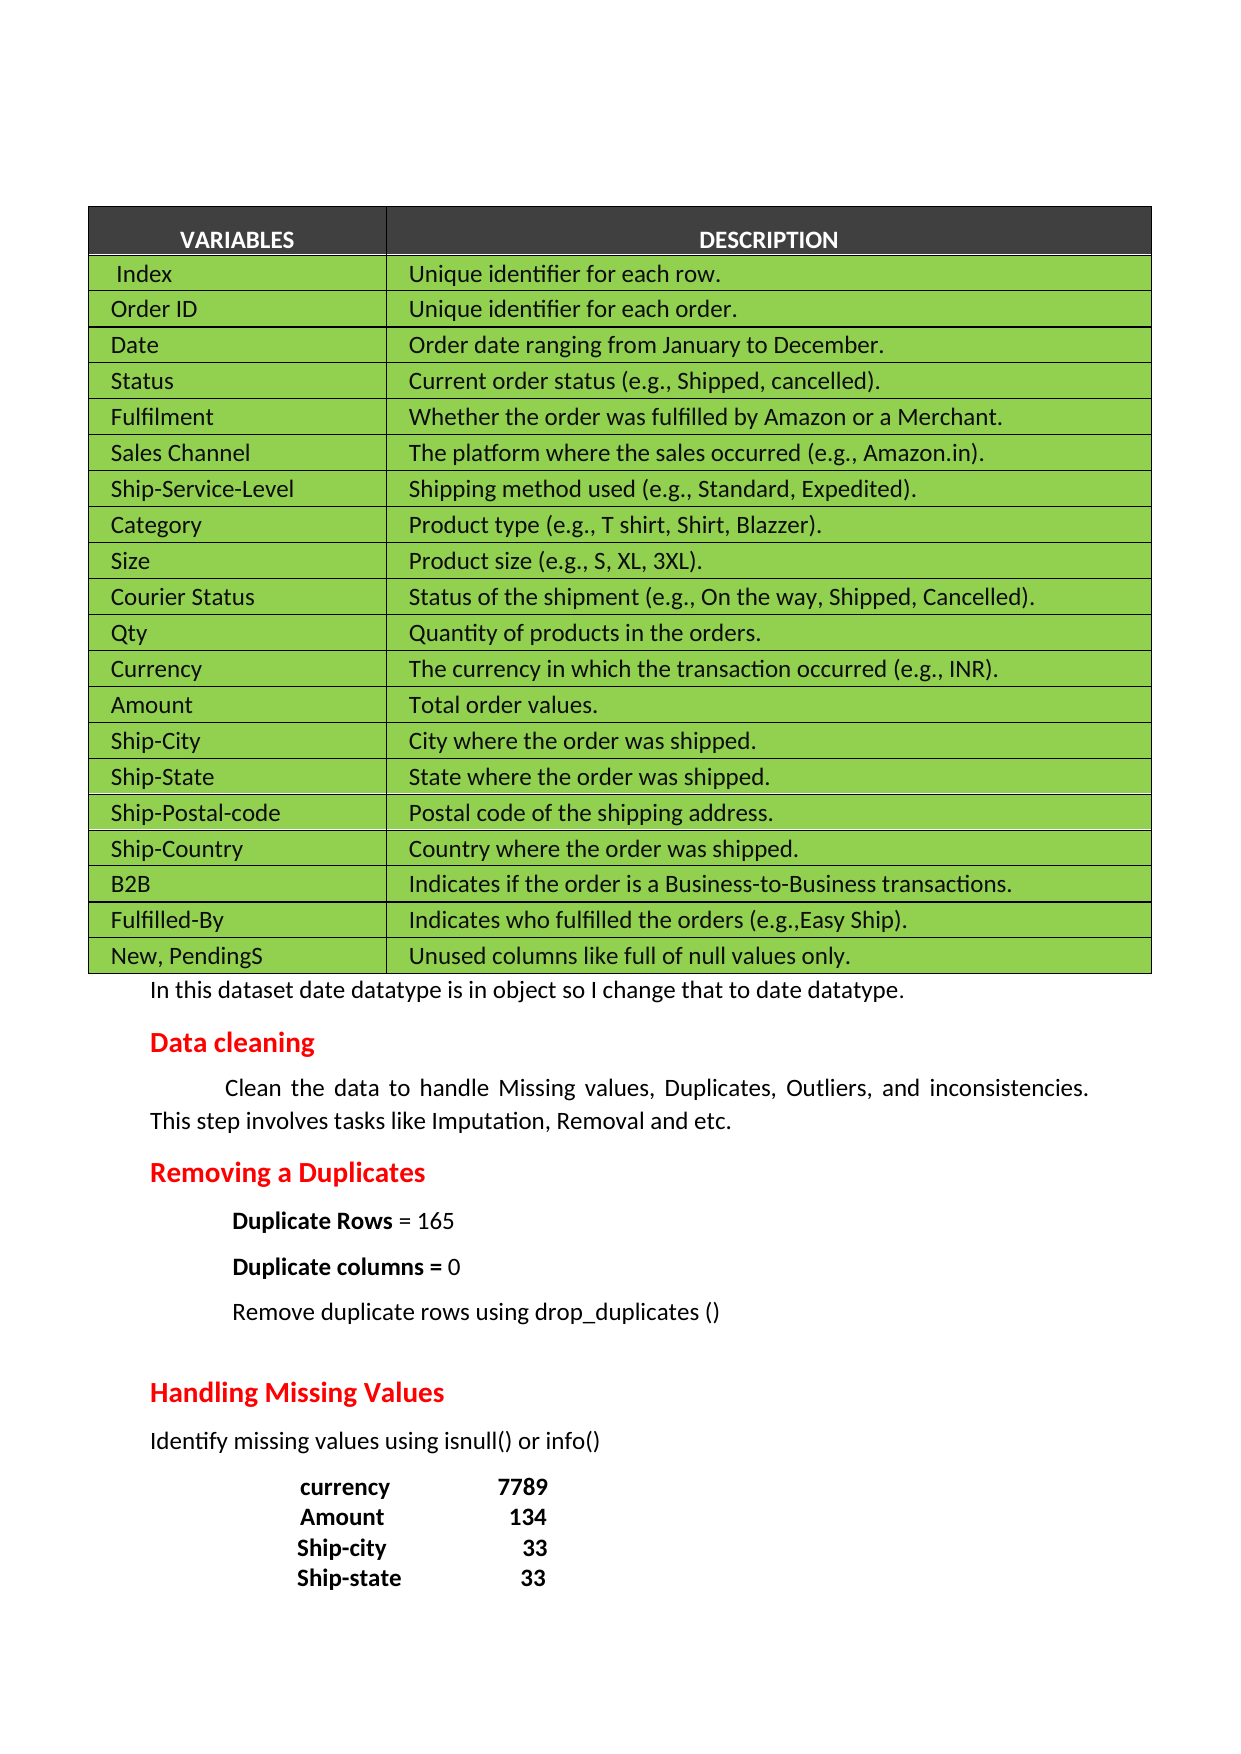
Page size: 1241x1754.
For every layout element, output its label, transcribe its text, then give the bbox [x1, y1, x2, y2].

text Clean the data to handle Missing values, Duplicates, Outliers, and inconsistencies. This step involves tasks like Imputation, Removal and etc. [150, 1072, 1090, 1135]
table_cell Unique identifier for each order. [387, 291, 1151, 326]
subtitle Data cleaning [150, 1024, 1090, 1059]
table_cell Date [89, 328, 386, 362]
table_cell State where the order was shipped. [387, 759, 1151, 793]
table_cell Fulfilled-By [89, 903, 386, 937]
table_cell Size [89, 543, 386, 578]
table_cell Status of the shipment (e.g., On the way, Shipped, Cancelled). [387, 579, 1151, 614]
table_cell Currency [89, 651, 386, 686]
table_cell Ship-State [89, 759, 386, 793]
table_cell The platform where the sales occurred (e.g., Amazon.in). [387, 435, 1151, 470]
table_cell Indicates who fulfilled the orders (e.g.,Easy Ship). [387, 903, 1151, 937]
table_cell Courier Status [89, 579, 386, 614]
table_cell Order date ranging from January to December. [387, 328, 1151, 362]
text Amount 134 [300, 1501, 1090, 1532]
table_cell Total order values. [387, 687, 1151, 722]
table_cell City where the order was shipped. [387, 723, 1151, 758]
table_cell Indicates if the order is a Business-to-Business transactions. [387, 866, 1151, 901]
text Remove duplicate rows using drop_duplicates () [221, 1296, 1090, 1327]
table_cell Ship-Service-Level [89, 471, 386, 506]
table_cell Unused columns like full of null values only. [387, 938, 1151, 973]
text In this dataset date datatype is in object so I change that to date datatype. [150, 974, 1090, 1005]
table_cell The currency in which the transaction occurred (e.g., INR). [387, 651, 1151, 686]
table_cell Country where the order was shipped. [387, 831, 1151, 865]
table_cell Fulfilment [89, 399, 386, 434]
table_cell Quantity of products in the orders. [387, 615, 1151, 650]
table_cell Status [89, 363, 386, 398]
text Removing a Duplicates [150, 1154, 1090, 1190]
table_cell Current order status (e.g., Shipped, cancelled). [387, 363, 1151, 398]
table_cell Product size (e.g., S, XL, 3XL). [387, 543, 1151, 578]
text Duplicate Rows = 165 [221, 1205, 1090, 1236]
text Duplicate columns = 0 [221, 1251, 1090, 1281]
table_cell Sales Channel [89, 435, 386, 470]
table_cell Index [89, 256, 386, 290]
table_cell Shipping method used (e.g., Standard, Expedited). [387, 471, 1151, 506]
table_cell Ship-City [89, 723, 386, 758]
table_cell Postal code of the shipping address. [387, 795, 1151, 829]
text Ship-state 33 [150, 1562, 1090, 1593]
table_cell New, PendingS [89, 938, 386, 973]
table_cell Unique identifier for each row. [387, 256, 1151, 290]
table_cell B2B [89, 866, 386, 901]
text Ship-city 33 [150, 1532, 1090, 1562]
table_cell Amount [89, 687, 386, 722]
table_cell Category [89, 507, 386, 542]
text Handling Missing Values [150, 1374, 1090, 1410]
table_cell Qty [89, 615, 386, 650]
table_header DESCRIPTION [387, 207, 1151, 254]
table_header VARIABLES [89, 207, 386, 254]
table_cell Ship-Country [89, 831, 386, 865]
table_cell Order ID [89, 291, 386, 326]
table_cell Whether the order was fulfilled by Amazon or a Merchant. [387, 399, 1151, 434]
text Identify missing values using isnull() or info() [150, 1426, 1090, 1456]
text currency 7789 [300, 1471, 1090, 1501]
table_cell Product type (e.g., T shirt, Shirt, Blazzer). [387, 507, 1151, 542]
table_cell Ship-Postal-code [89, 795, 386, 829]
